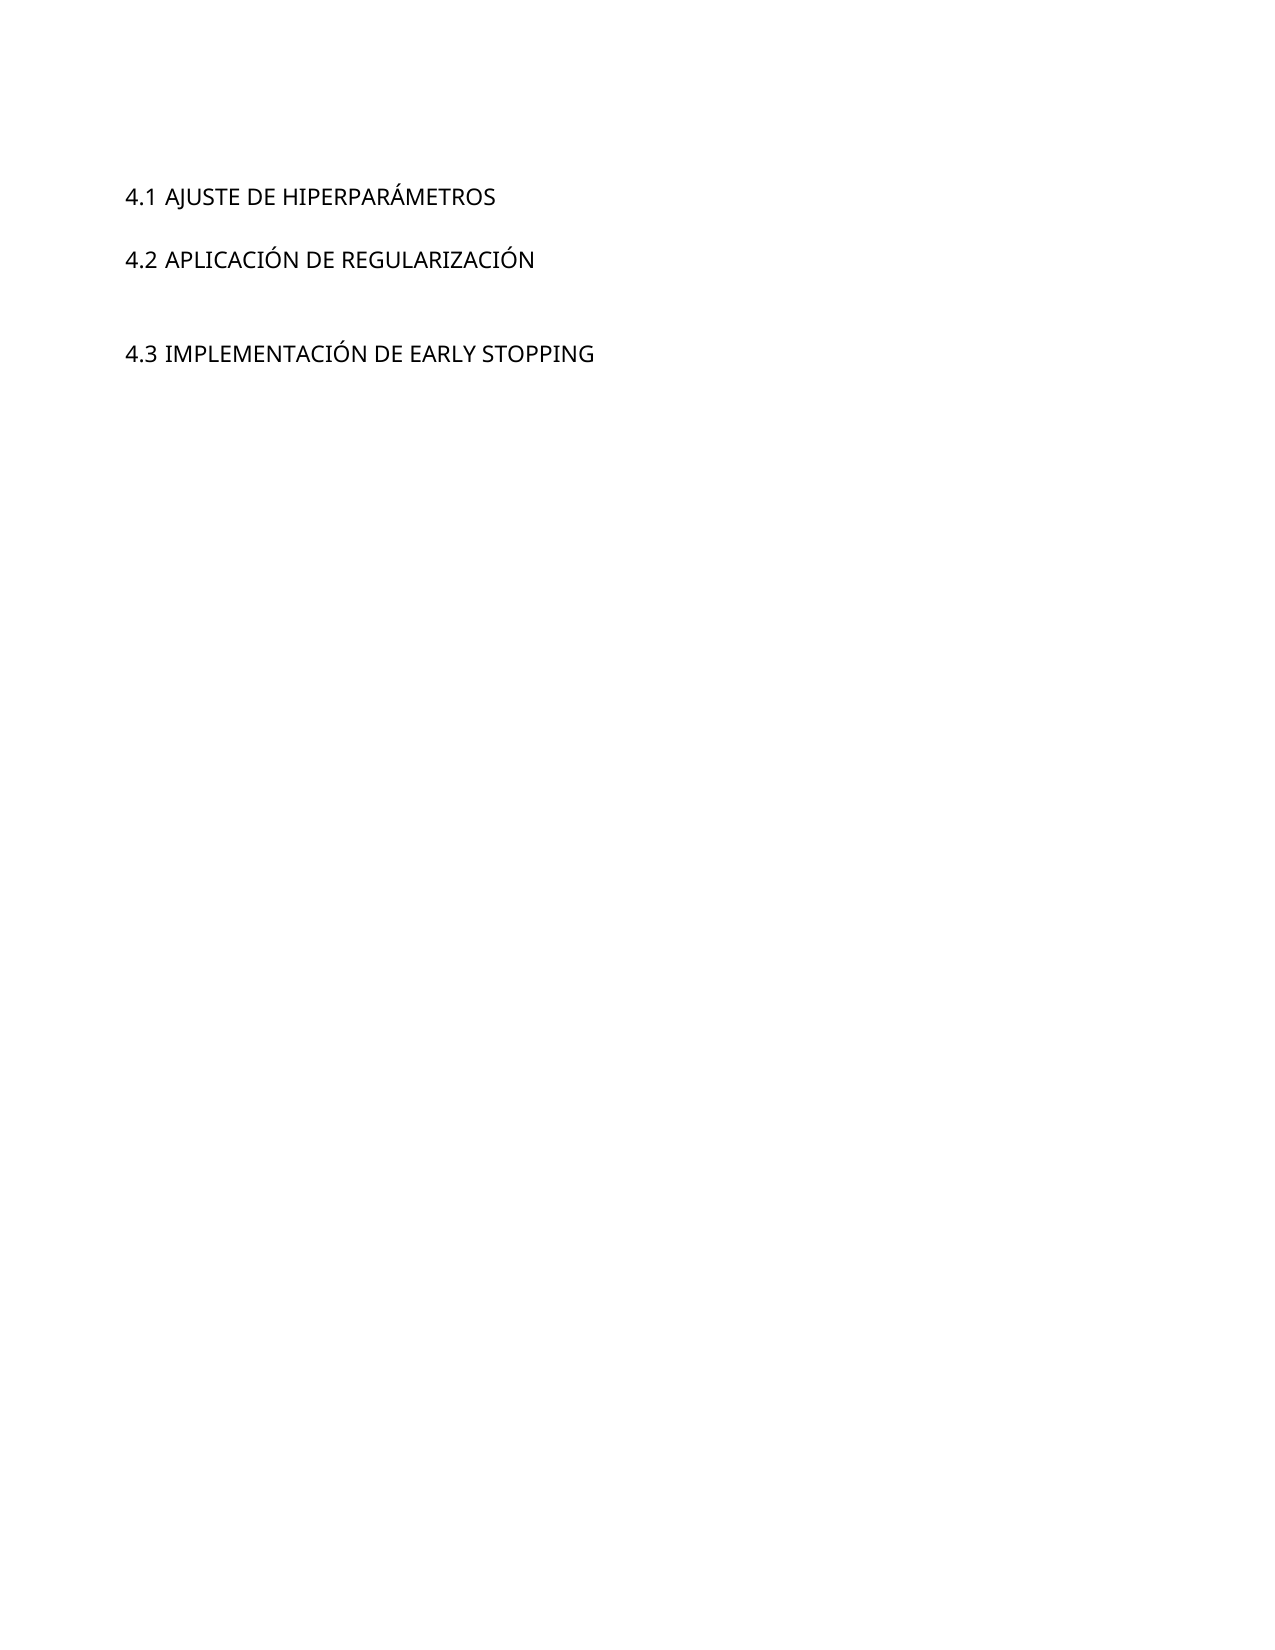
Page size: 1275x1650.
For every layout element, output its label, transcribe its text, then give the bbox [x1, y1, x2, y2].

list IMPLEMENTACIÓN DE EARLY STOPPING [125, 337, 1125, 369]
list APLICACIÓN DE REGULARIZACIÓN [125, 244, 1125, 275]
list AJUSTE DE HIPERPARÁMETROS [125, 181, 1125, 212]
